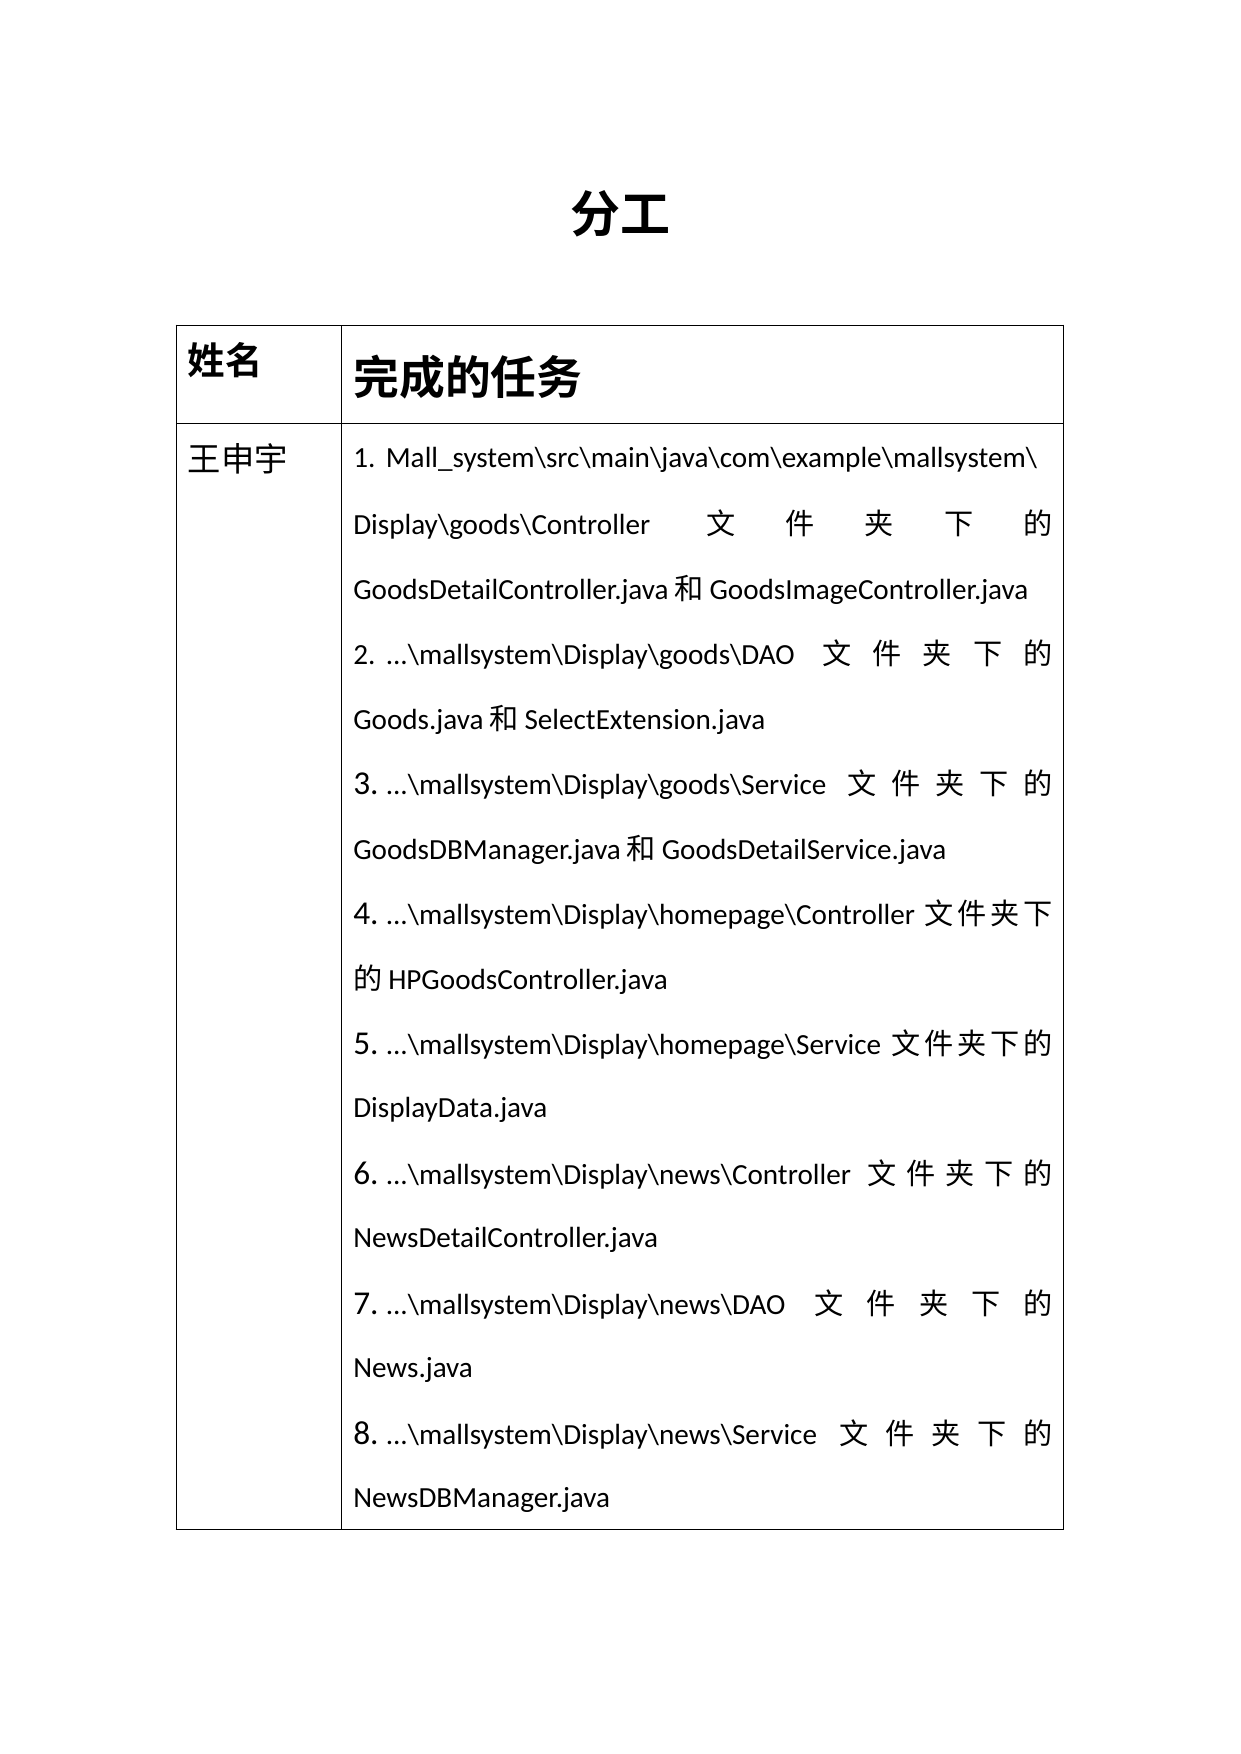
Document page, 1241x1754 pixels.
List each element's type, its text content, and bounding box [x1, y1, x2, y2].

table_cell 王申宇 [177, 424, 341, 1529]
table_header 完成的任务 [342, 326, 1063, 423]
text 分工 [187, 162, 1053, 259]
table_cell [342, 424, 1063, 1529]
table_header 姓名 [177, 326, 341, 423]
